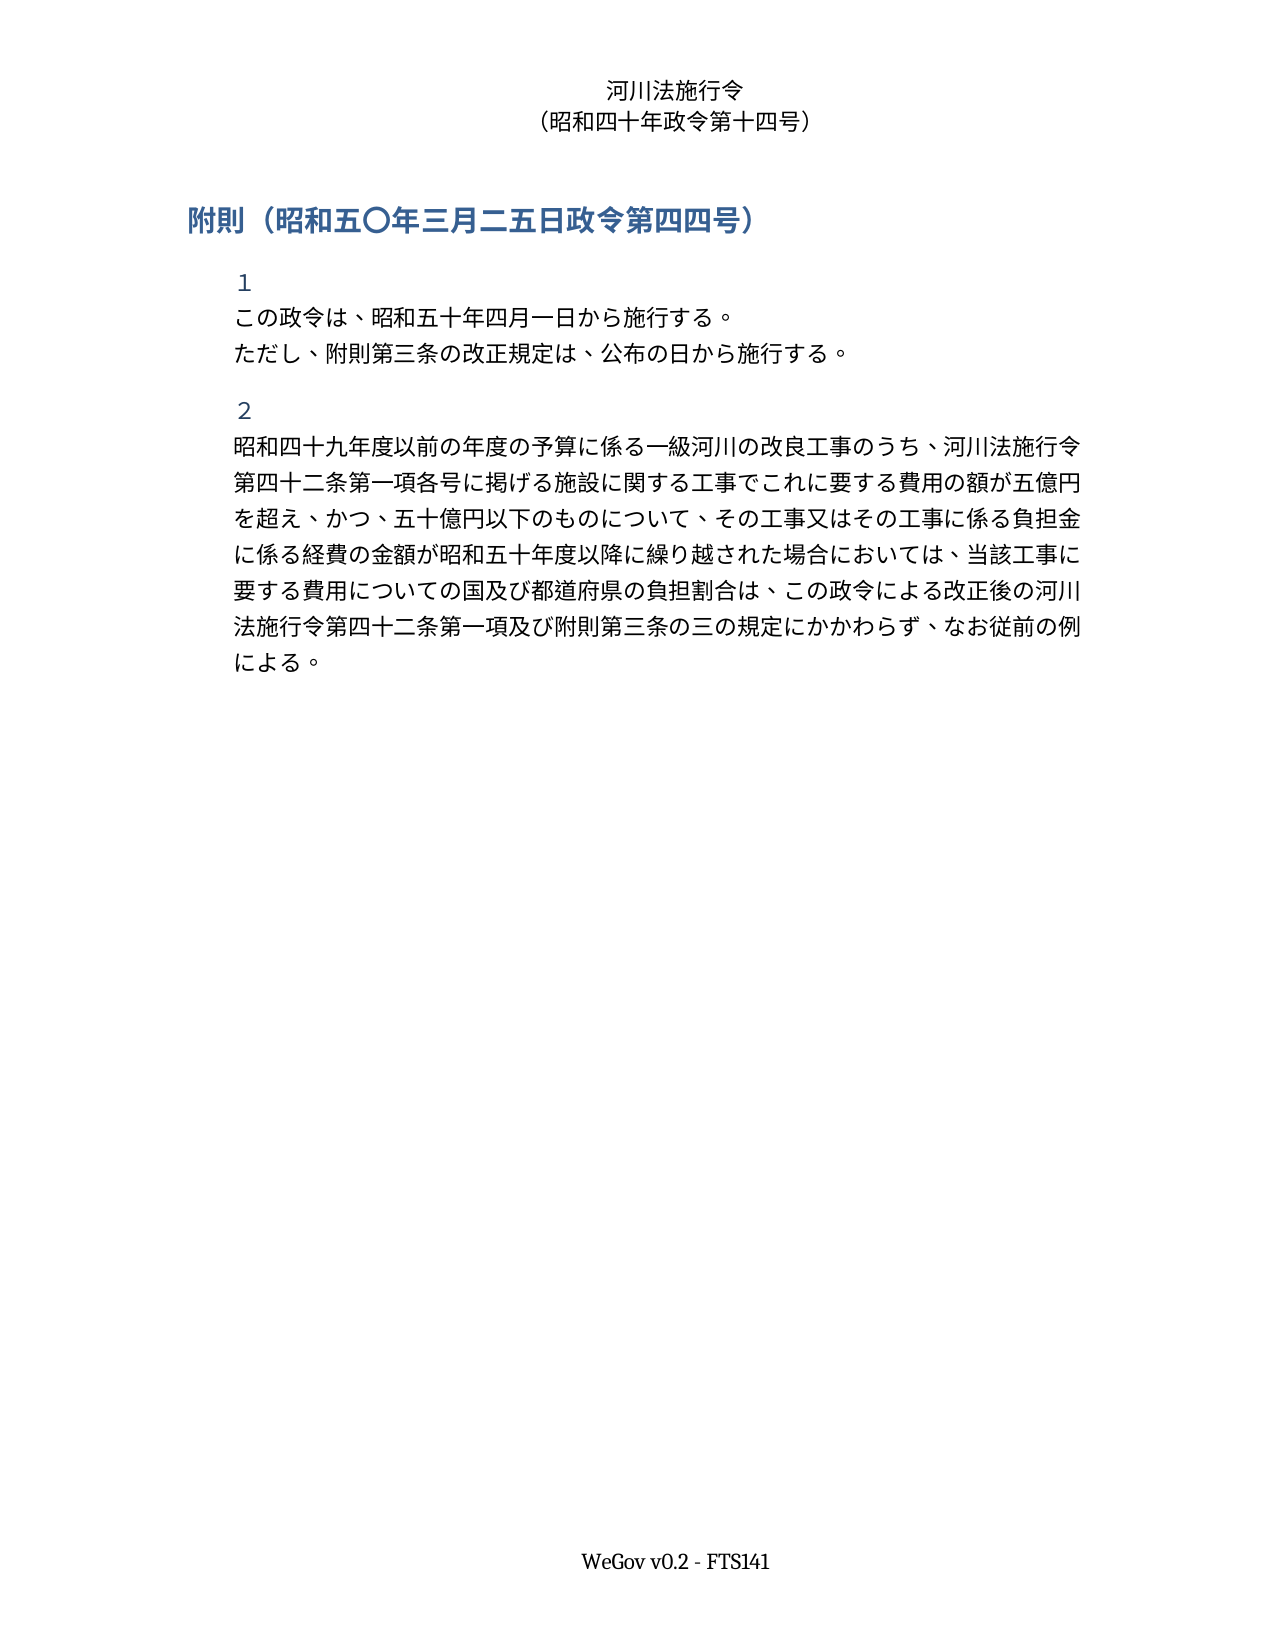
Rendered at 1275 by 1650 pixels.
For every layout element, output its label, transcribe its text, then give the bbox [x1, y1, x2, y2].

subtitle 附則（昭和五〇年三月二五日政令第四四号） [187, 200, 1087, 240]
subtitle ２ [233, 395, 1087, 426]
subtitle １ [233, 266, 1087, 298]
text この政令は、昭和五十年四月一日から施行する。 ただし、附則第三条の改正規定は、公布の日から施行する。 [233, 302, 1087, 369]
text 昭和四十九年度以前の年度の予算に係る一級河川の改良工事のうち、河川法施行令第四十二条第一項各号に掲げる施設に関する工事でこれに要する費用の額が五億円を超え、かつ、五十億円以下のものについて、その工事又はその工事に係る負担金に係る経費の金額が昭和五十年度以降に繰り越された場合においては、当該工事に要する費用についての国及び都道府県の負担割合は、この政令による改正後の河川法施行令第四十二条第一項及び附則第三条の三の規定にかかわらず、なお従前の例による。 [233, 431, 1087, 678]
